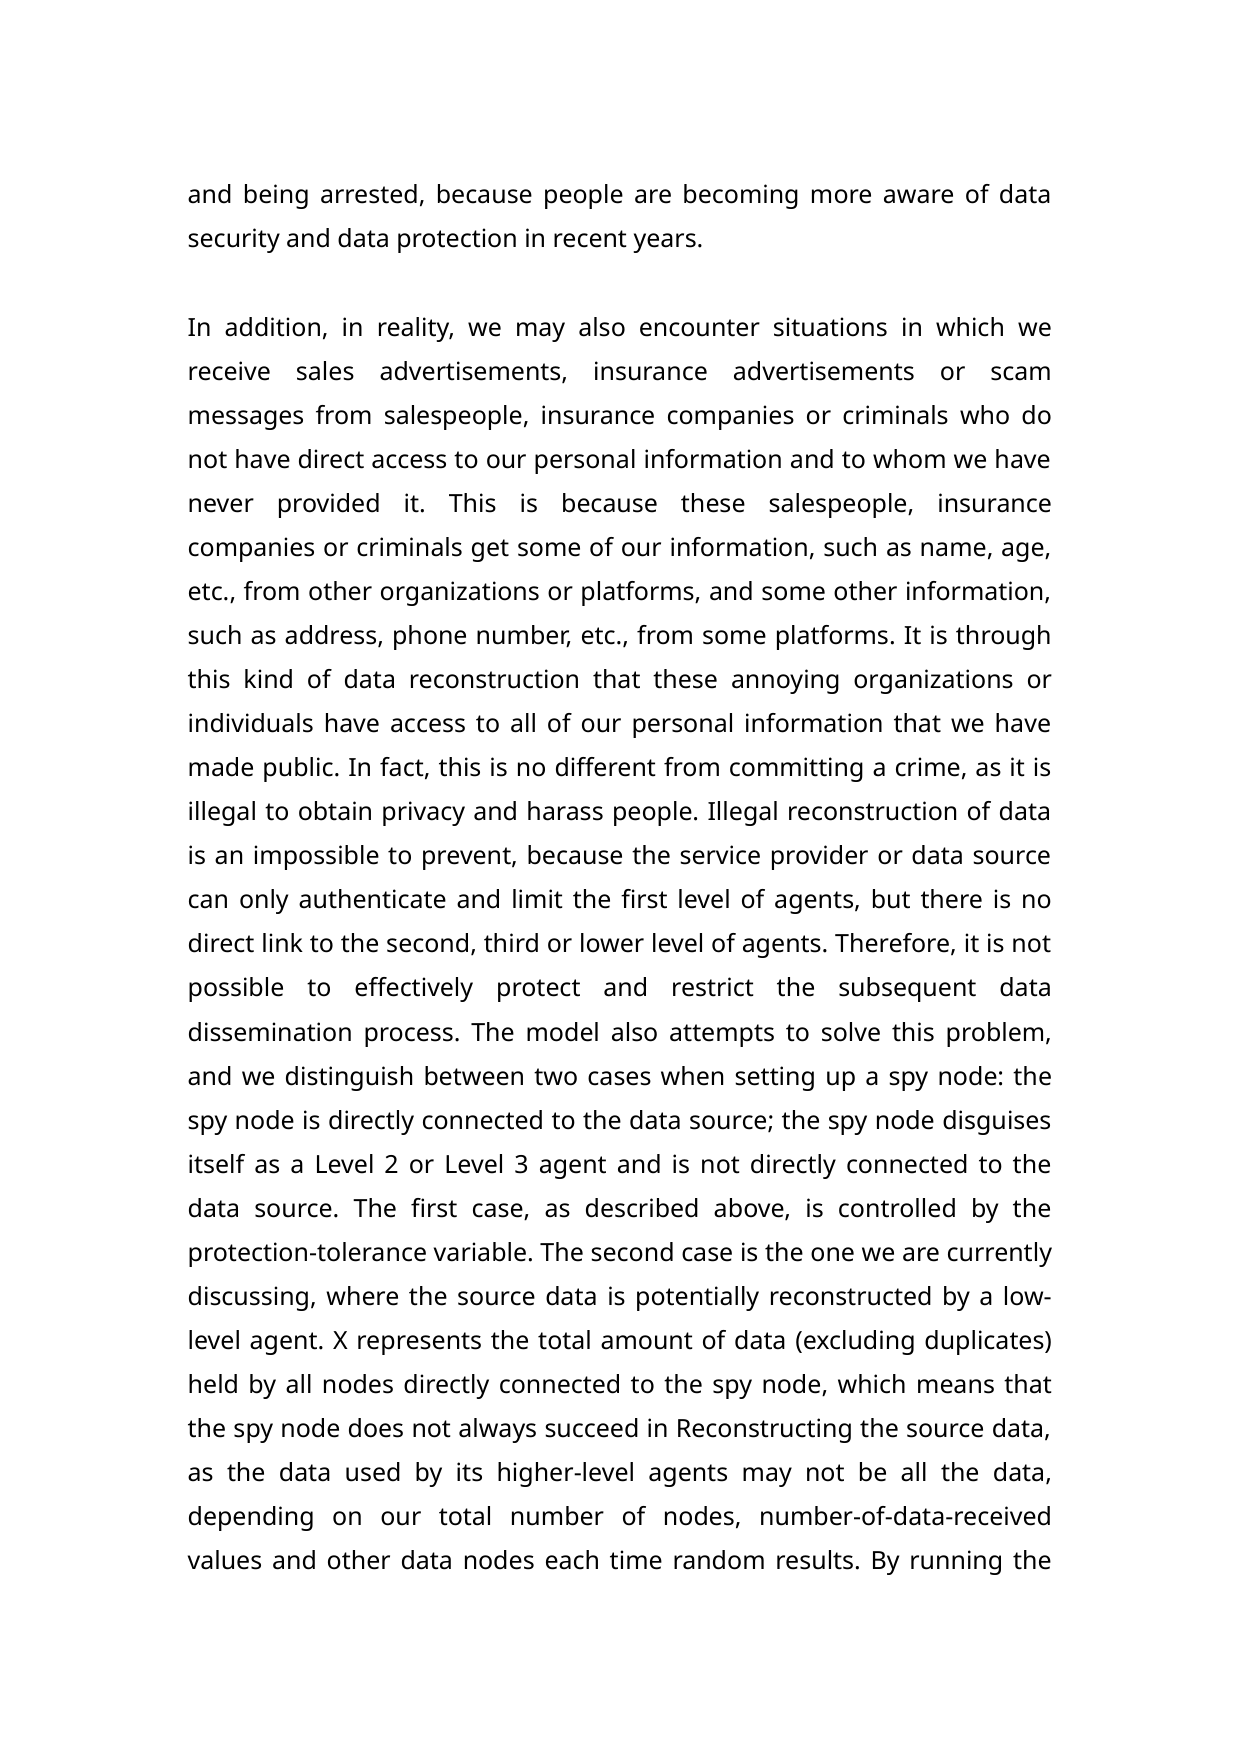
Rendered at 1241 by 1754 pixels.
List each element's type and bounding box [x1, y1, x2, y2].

text [187, 304, 1053, 1582]
text [187, 172, 1053, 260]
